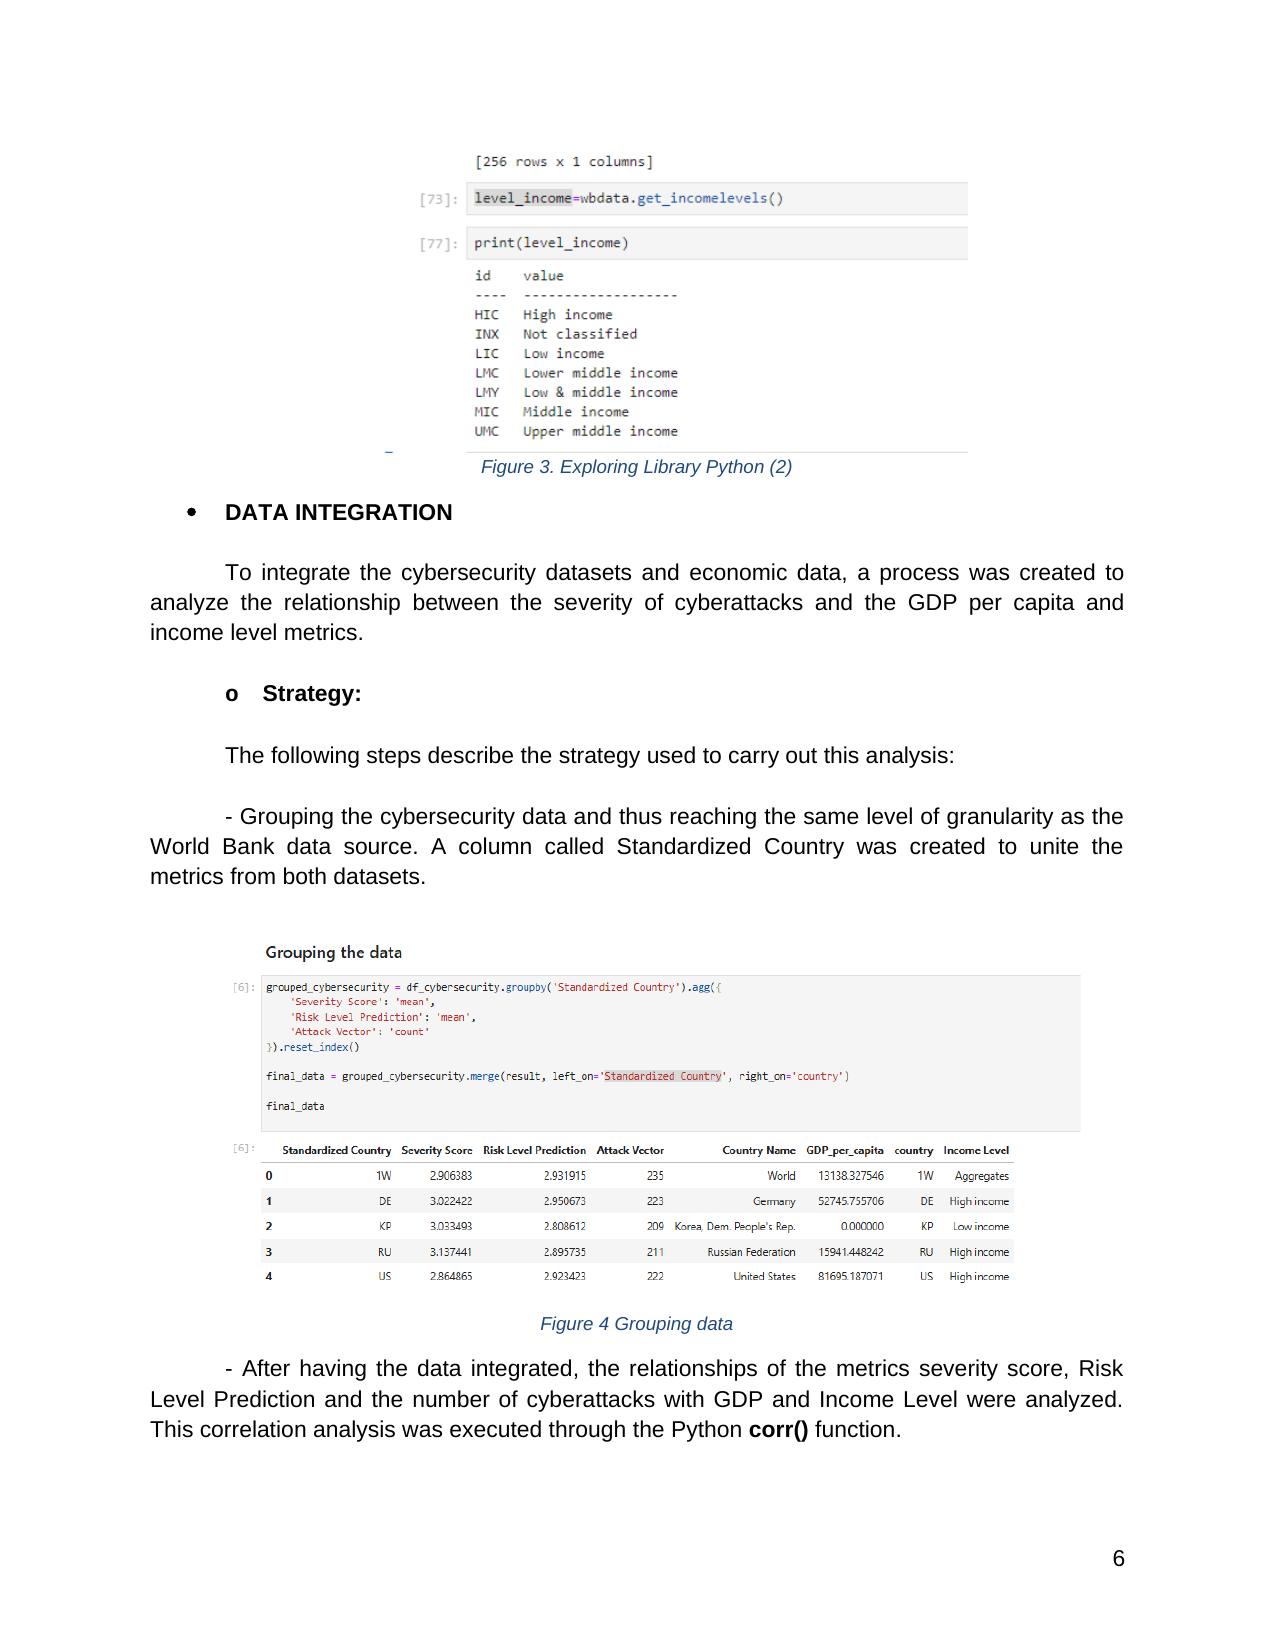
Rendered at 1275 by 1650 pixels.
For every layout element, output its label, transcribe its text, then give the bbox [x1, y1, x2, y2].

picture [225, 923, 1081, 1309]
picture [381, 150, 969, 453]
text To integrate the cybersecurity datasets and economic data, a process was created to analyze the relationship between the severity of cyberattacks and the GDP per capita and income level metrics. [150, 559, 1125, 646]
list Strategy: [225, 680, 1125, 708]
text - Grouping the cybersecurity data and thus reaching the same level of granularity as the World Bank data source. A column called Standardized Country was created to unite the metrics from both datasets. [150, 803, 1125, 890]
list DATA INTEGRATION [187, 498, 1125, 525]
text The following steps describe the strategy used to carry out this analysis: [150, 742, 1125, 769]
